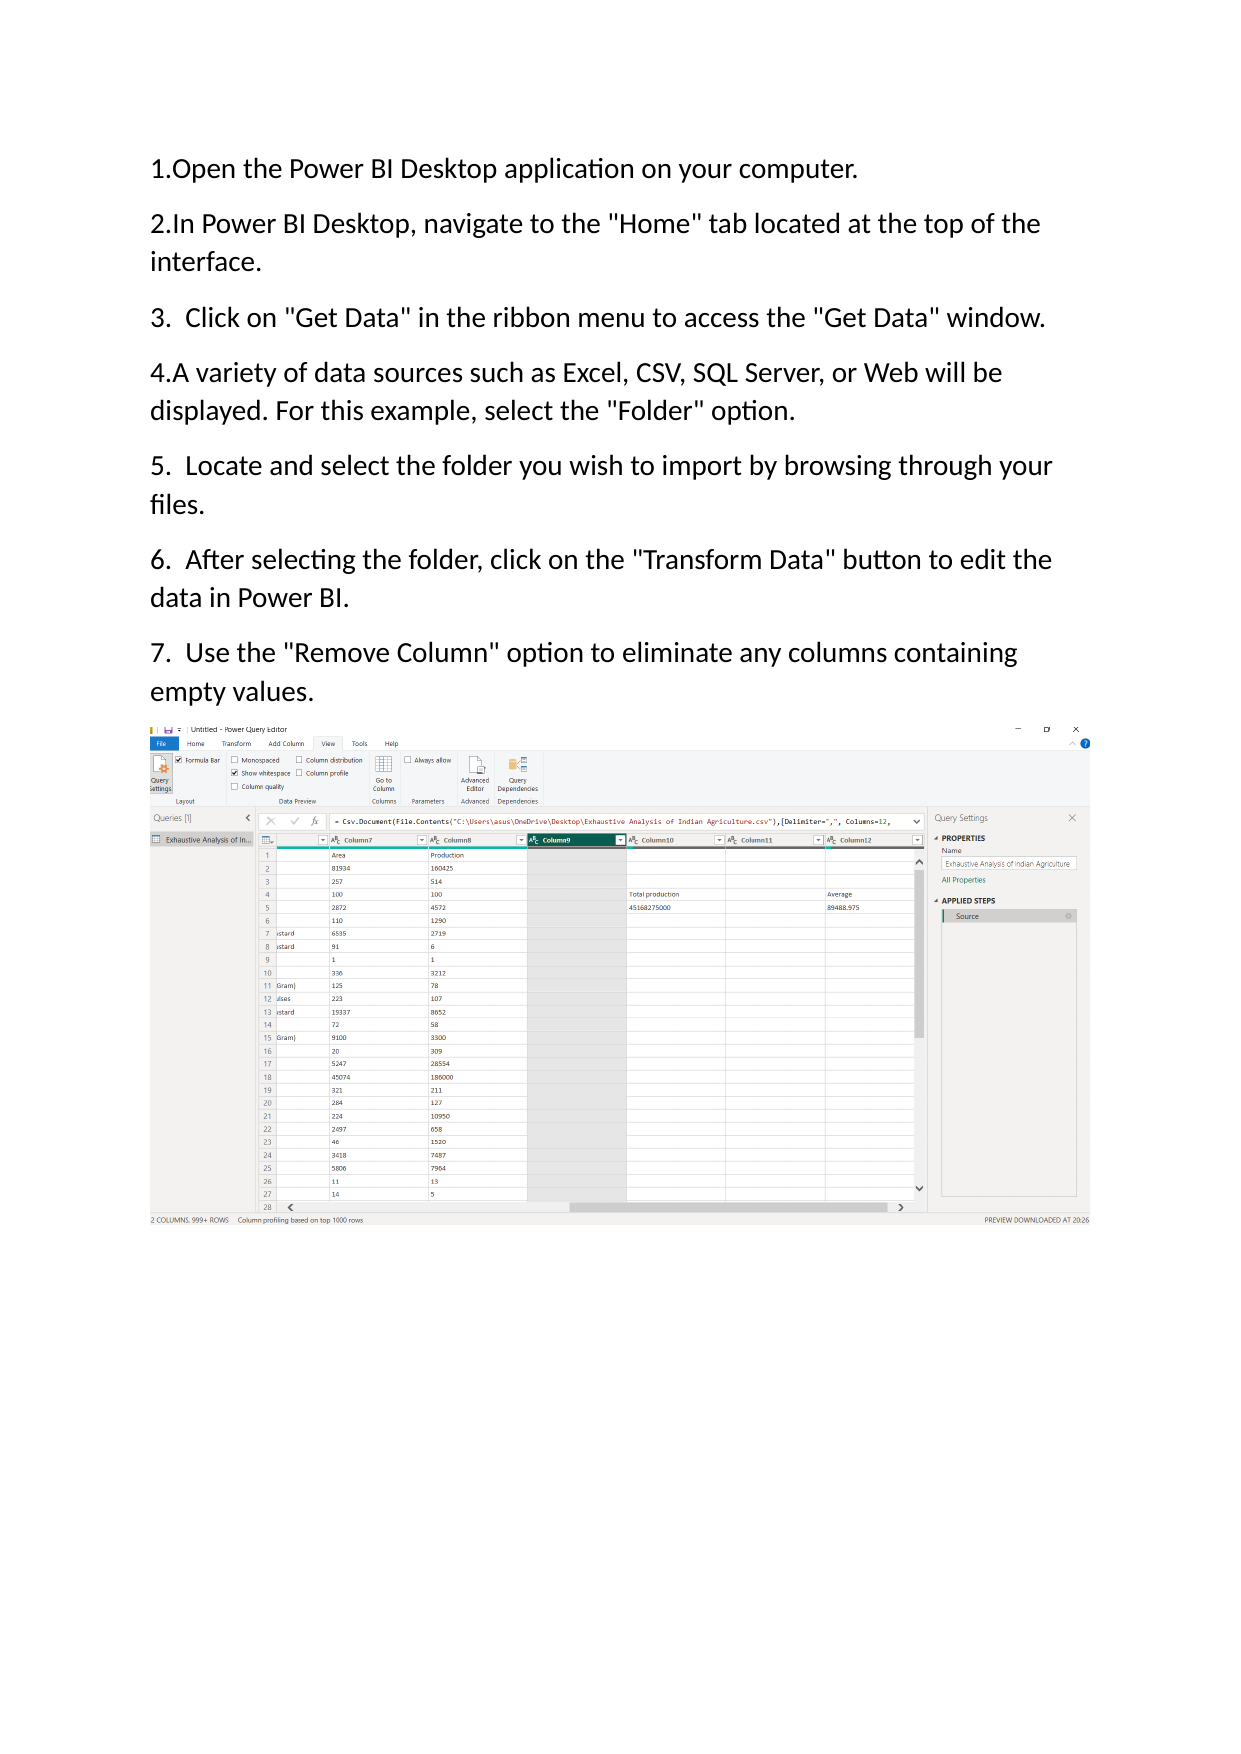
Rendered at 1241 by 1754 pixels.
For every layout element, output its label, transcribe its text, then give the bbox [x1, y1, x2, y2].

text 7. Use the "Remove Column" option to eliminate any columns containing empty values. [150, 634, 1090, 708]
text 1.Open the Power BI Desktop application on your computer. [150, 150, 1090, 186]
text 3. Click on "Get Data" in the ribbon menu to access the "Get Data" window. [150, 299, 1090, 334]
text 6. After selecting the folder, click on the "Transform Data" button to edit the data in Power BI. [150, 541, 1090, 615]
text 5. Locate and select the folder you wish to import by browsing through your files. [150, 447, 1090, 521]
text 2.In Power BI Desktop, navigate to the "Home" tab located at the top of the interface. [150, 205, 1090, 279]
text 4.A variety of data sources such as Excel, CSV, SQL Server, or Web will be displayed. For this example, select the "Folder" option. [150, 354, 1090, 428]
picture [150, 727, 1091, 1225]
